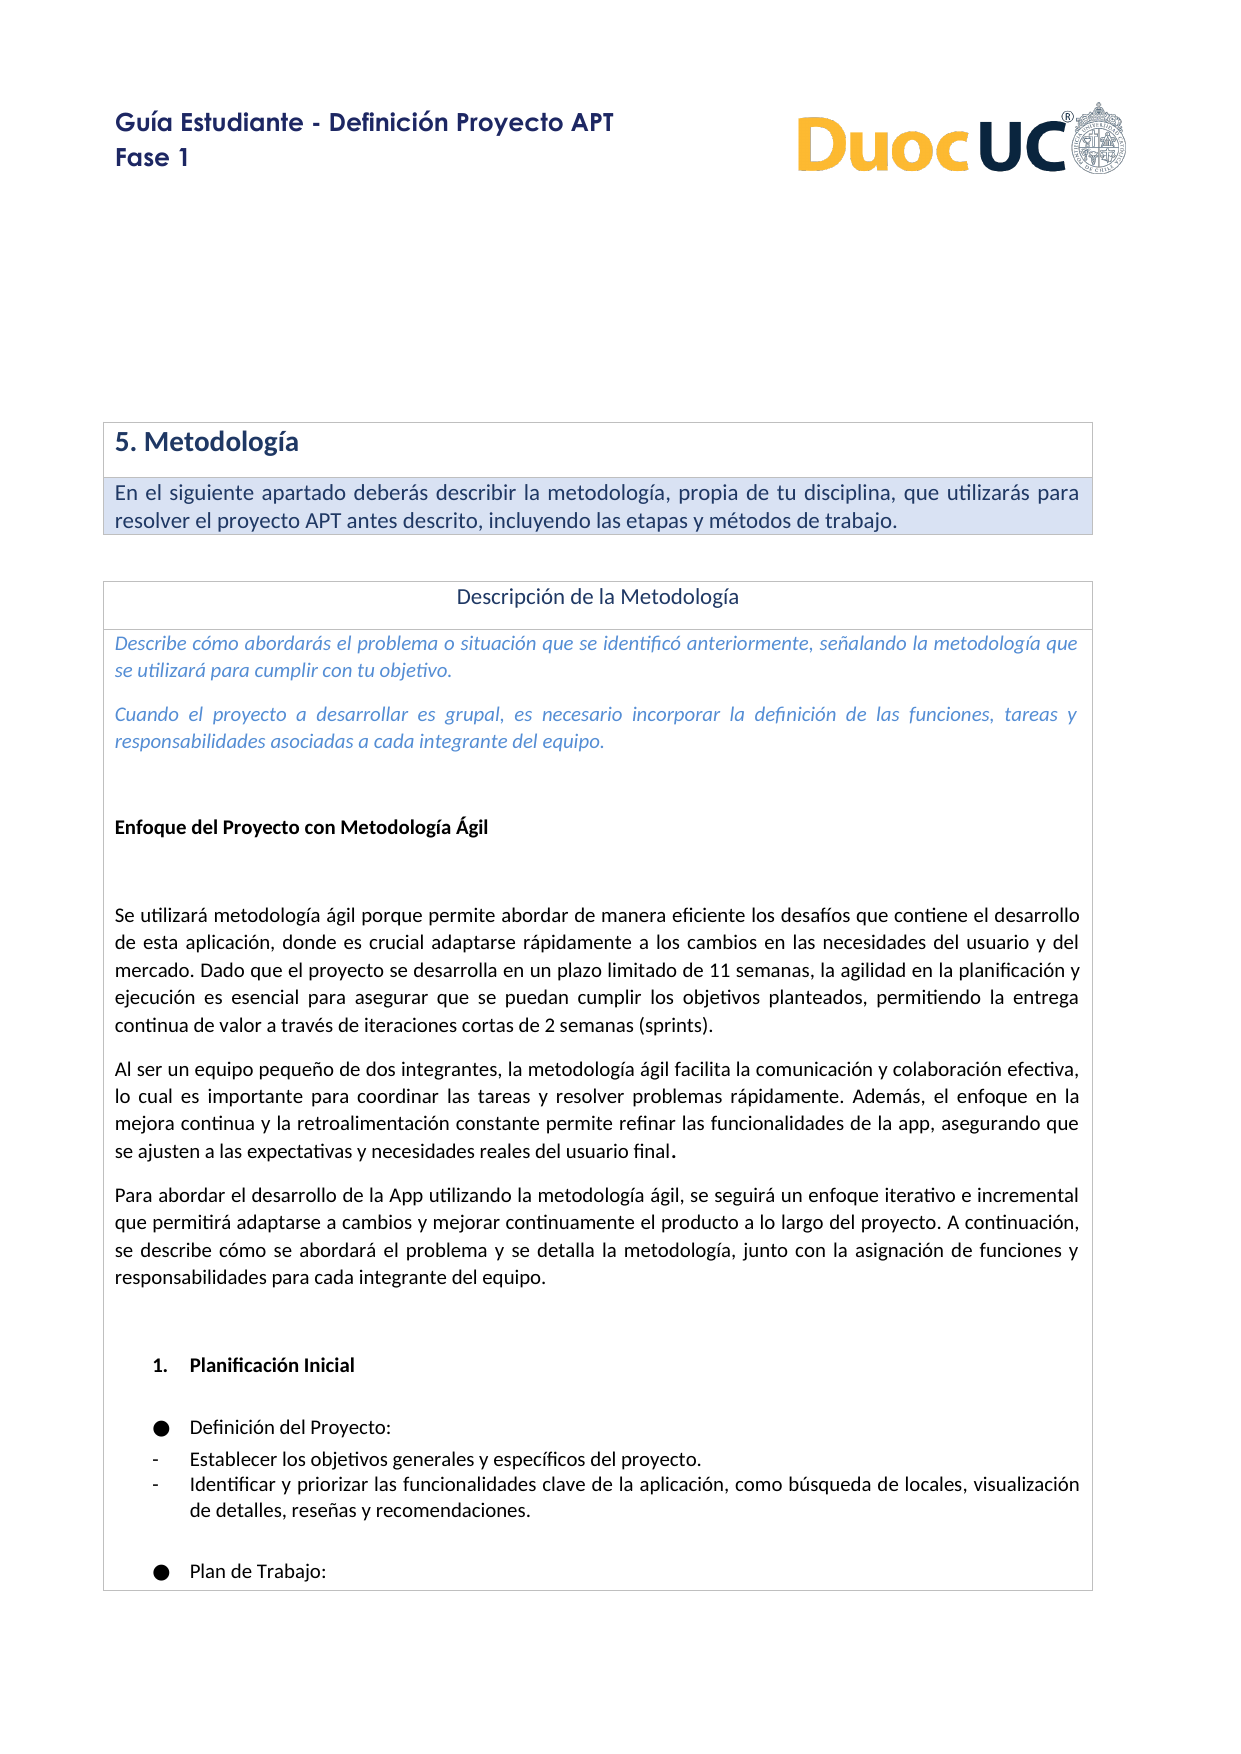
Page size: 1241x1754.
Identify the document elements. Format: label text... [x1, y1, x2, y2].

table_cell En el siguiente apartado deberás describir la metodología, propia de tu disciplina, que utilizarás para resolver el proyecto APT antes descrito, incluyendo las etapas y métodos de trabajo. [104, 478, 1092, 534]
picture [798, 102, 1126, 174]
table_header Descripción de la Metodología [104, 582, 1092, 629]
table_header 5. Metodología [104, 423, 1092, 477]
